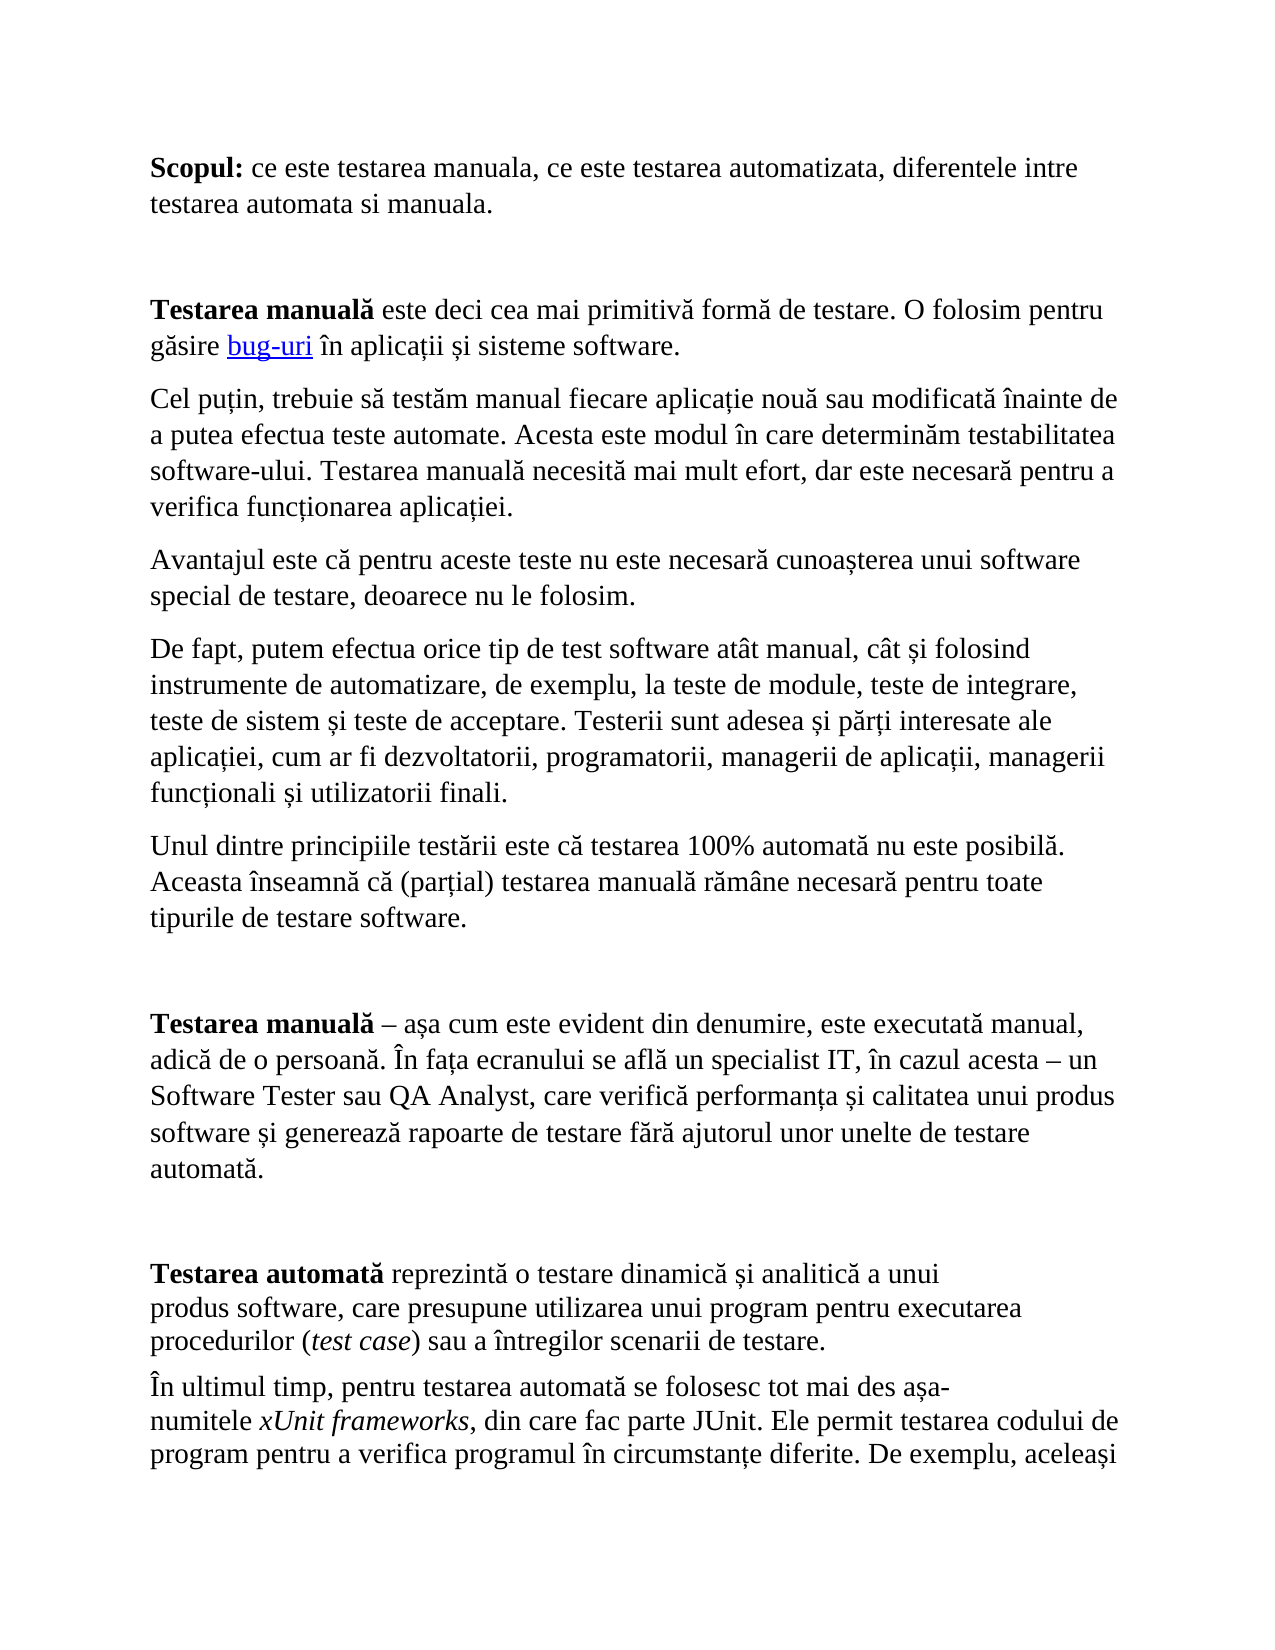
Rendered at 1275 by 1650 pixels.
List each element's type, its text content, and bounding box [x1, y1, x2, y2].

text Unul dintre principiile testării este că testarea 100% automată nu este posibilă. Aceasta înseamnă că (parțial) testarea manuală rămâne necesară pentru toate tipurile de testare software. [150, 828, 1125, 934]
text De fapt, putem efectua orice tip de test software atât manual, cât și folosind instrumente de automatizare, de exemplu, la teste de module, teste de integrare, teste de sistem și teste de acceptare. Testerii sunt adesea și părți interesate ale aplicației, cum ar fi dezvoltatorii, programatorii, managerii de aplicații, managerii funcționali și utilizatorii finali. [150, 631, 1125, 809]
text Scopul: ce este testarea manuala, ce este testarea automatizata, diferentele intre testarea automata si manuala. [150, 150, 1125, 220]
text Testarea manuală – așa cum este evident din denumire, este executată manual, adică de o persoană. În fața ecranului se află un specialist IT, în cazul acesta – un Software Tester sau QA Analyst, care verifică performanța și calitatea unui produs software și generează rapoarte de testare fără ajutorul unor unelte de testare automată. [150, 1006, 1125, 1184]
text Avantajul este că pentru aceste teste nu este necesară cunoașterea unui software special de testare, deoarece nu le folosim. [150, 542, 1125, 612]
text Cel puțin, trebuie să testăm manual fiecare aplicație nouă sau modificată înainte de a putea efectua teste automate. Acesta este modul în care determinăm testabilitatea software-ului. Testarea manuală necesită mai mult efort, dar este necesară pentru a verifica funcționarea aplicației. [150, 381, 1125, 523]
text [150, 1369, 1125, 1470]
text Testarea manuală este deci cea mai primitivă formă de testare. O folosim pentru găsire bug-uri în aplicații și sisteme software. [150, 292, 1125, 361]
text Testarea automată reprezintă o testare dinamică și analitică a unui produs software, care presupune utilizarea unui program pentru executarea procedurilor (test case) sau a întregilor scenarii de testare. [150, 1256, 1125, 1357]
